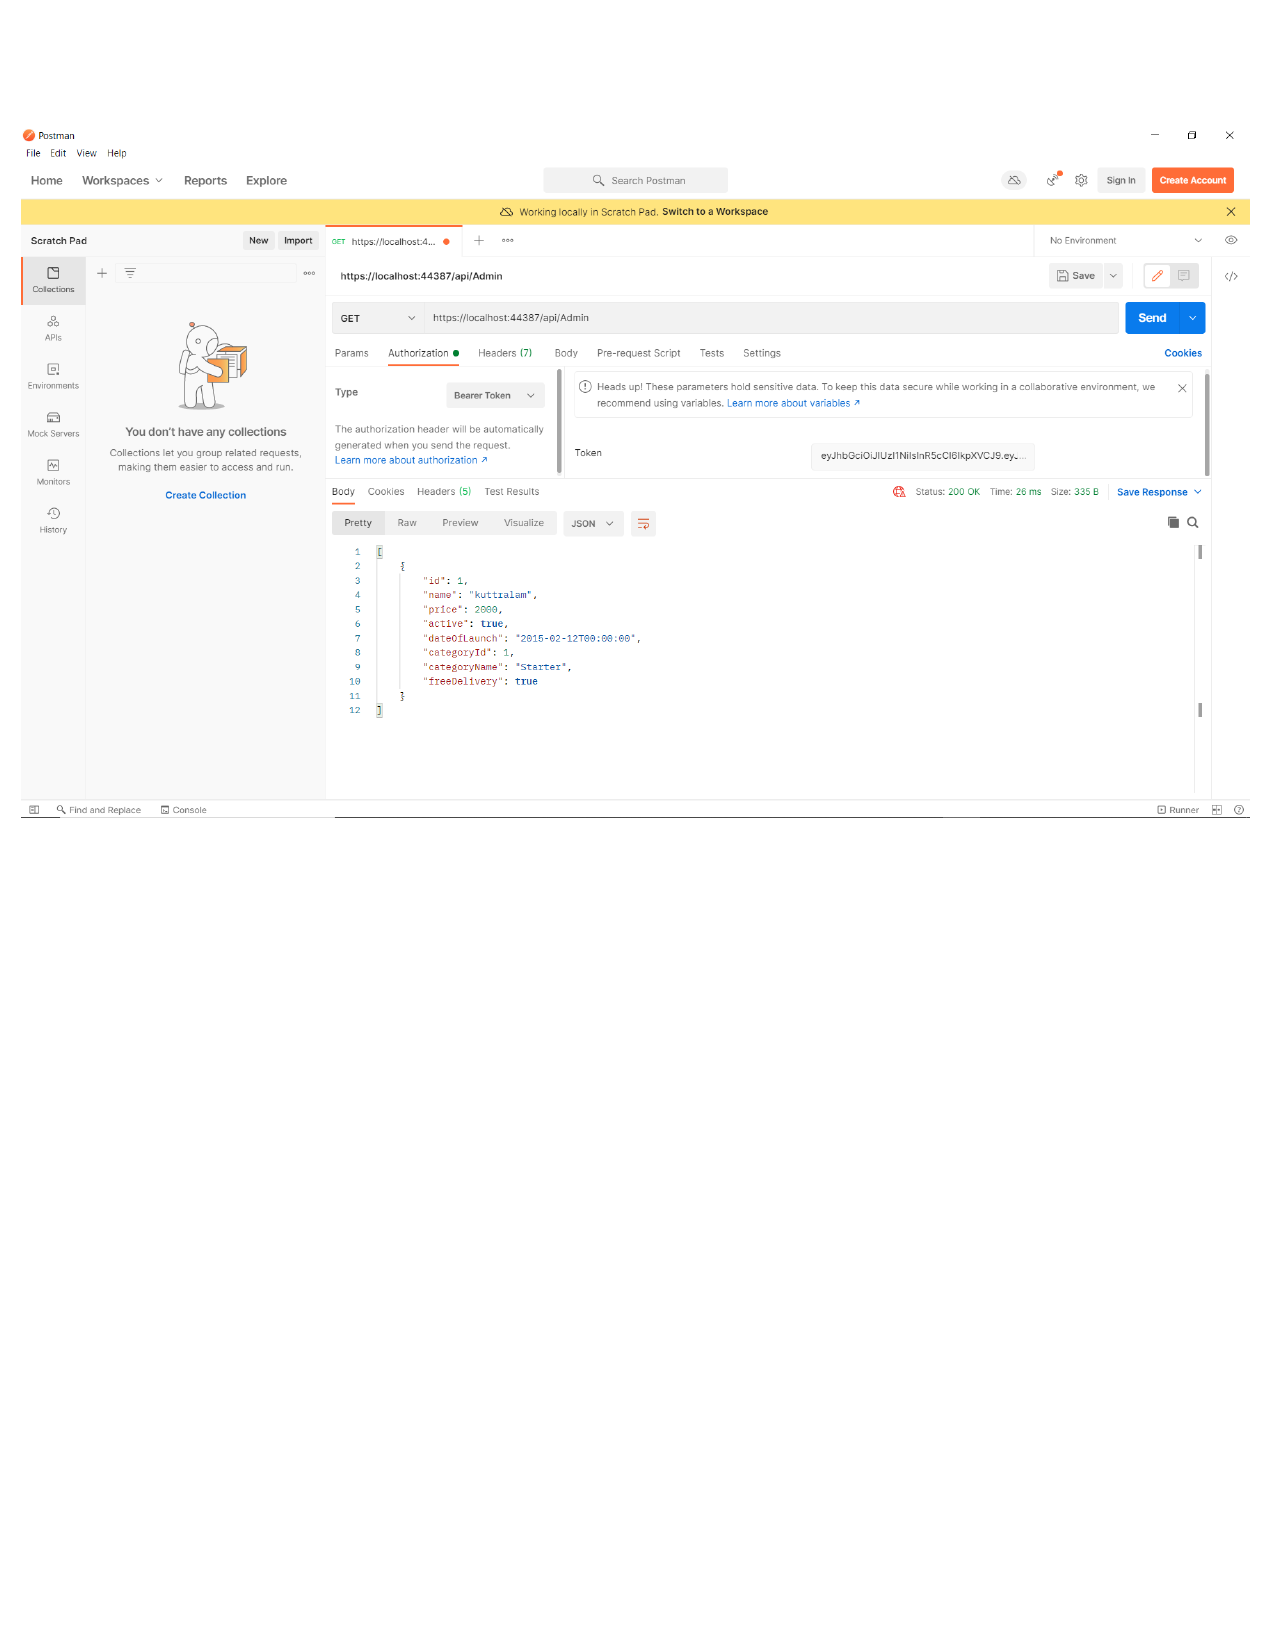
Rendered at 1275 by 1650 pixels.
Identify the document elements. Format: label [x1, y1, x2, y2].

picture [21, 126, 1250, 818]
